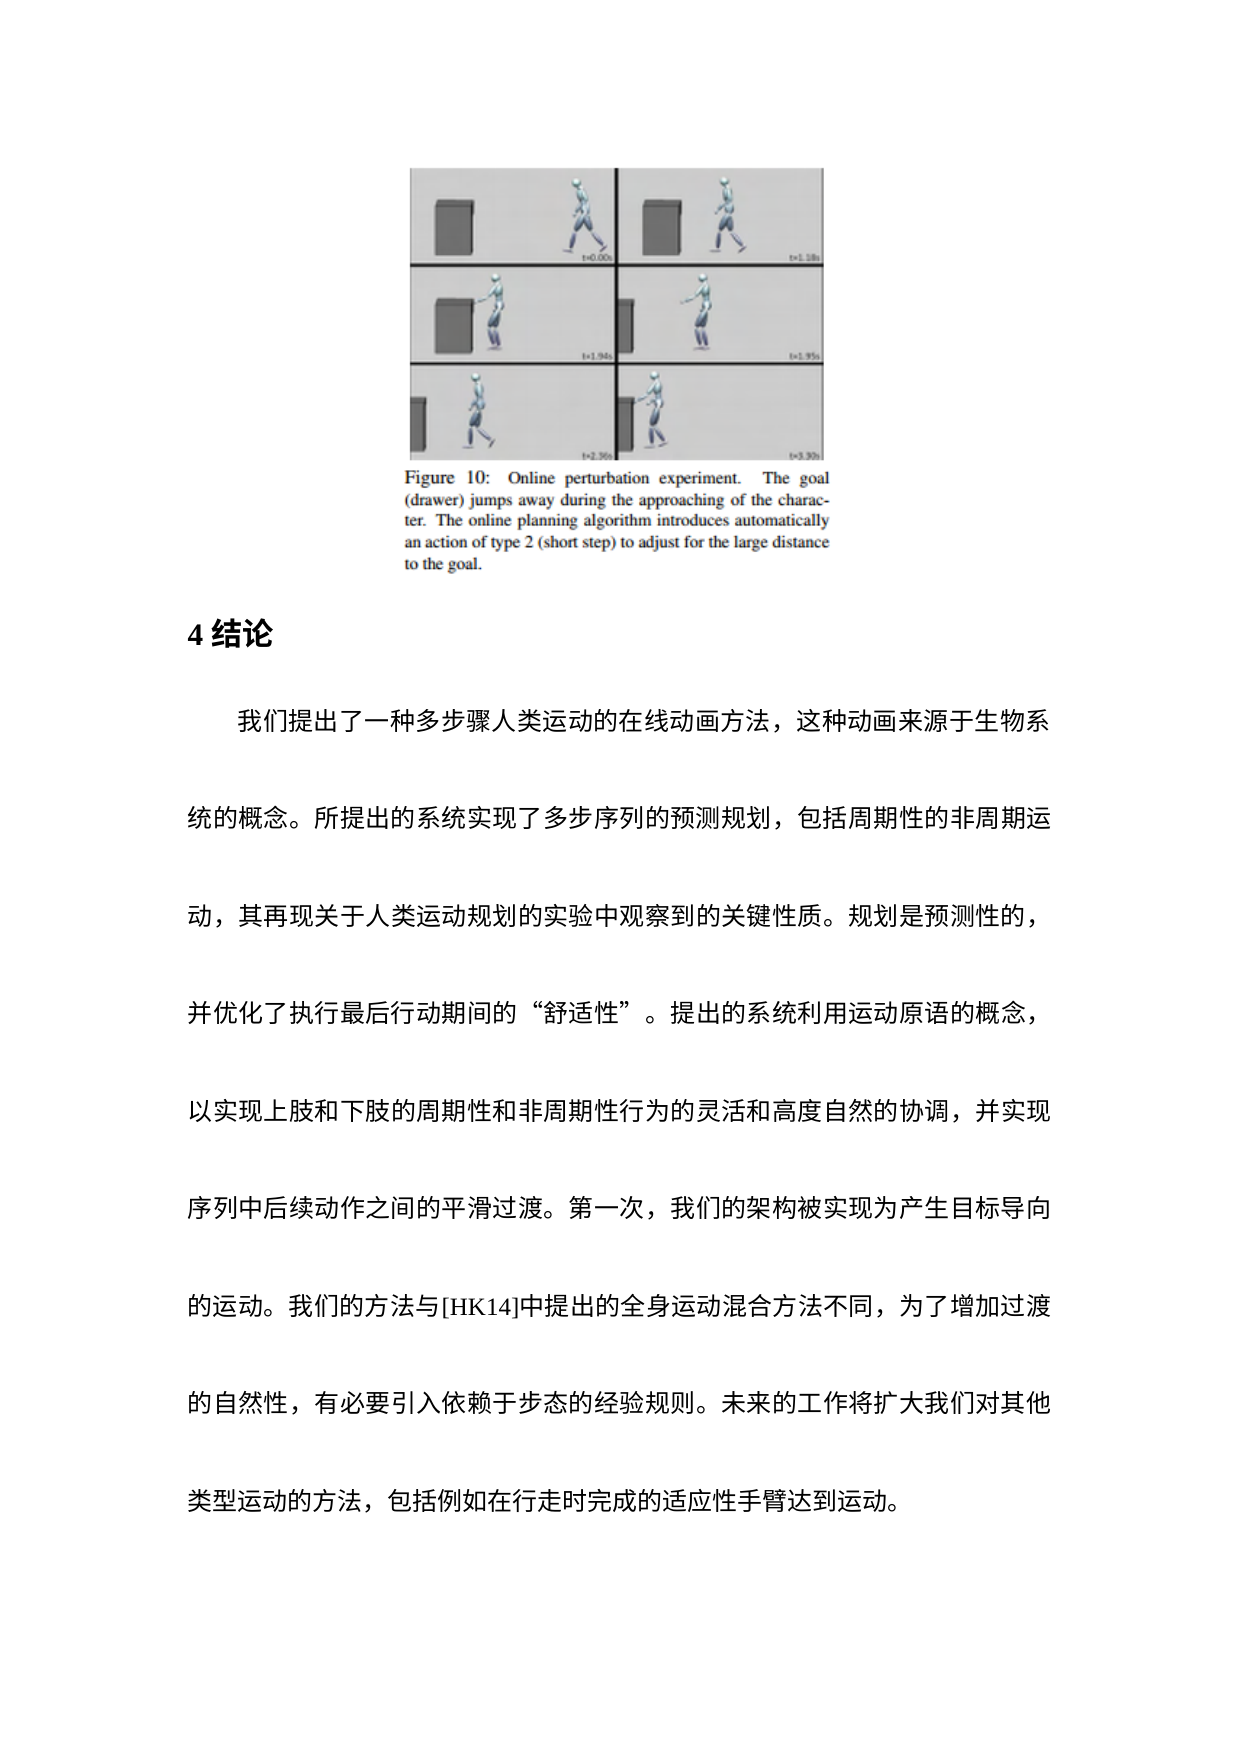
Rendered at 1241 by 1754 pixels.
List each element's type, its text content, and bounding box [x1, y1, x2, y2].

picture [403, 162, 837, 584]
text 4 结论 [187, 599, 1053, 664]
text 我们提出了一种多步骤人类运动的在线动画方法，这种动画来源于生物系统的概念。所提出的系统实现了多步序列的预测规划，包括周期性的非周期运动，其再现关于人类运动规划的实验中观察到的关键性质。规划是预测性的，并优化了执行最后行动期间的“舒适性”。提出的系统利用运动原语的概念，以实现上肢和下肢的周期性和非周期性行为的灵活和高度自然的协调，并实现序列中后续动作之间的平滑过渡。第一次，我们的架构被实现为产生目标导向的运动。我们的方法与[HK14]中提出的全身运动混合方法不同，为了增加过渡的自然性，有必要引入依赖于步态的经验规则。未来的工作将扩大我们对其他类型运动的方法，包括例如在行走时完成的适应性手臂达到运动。 [187, 687, 1053, 1532]
